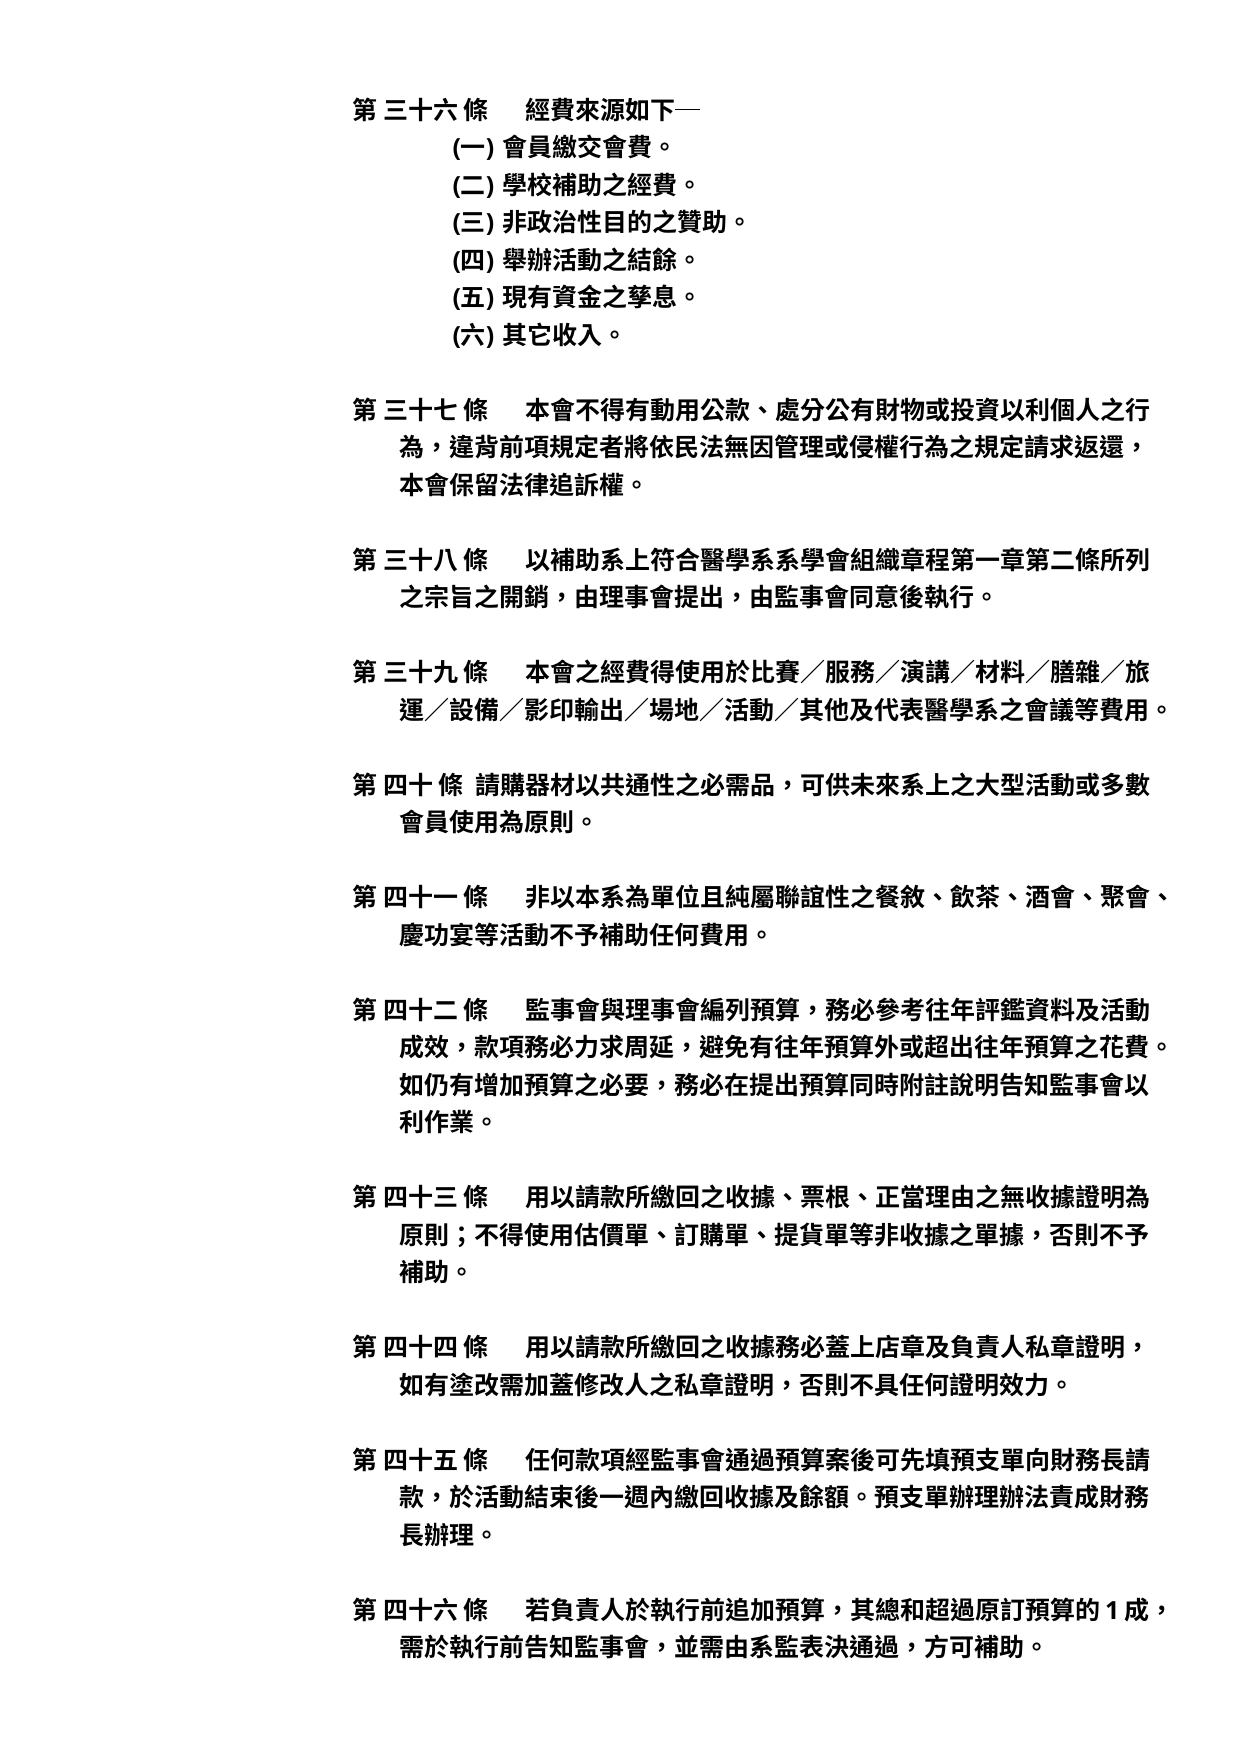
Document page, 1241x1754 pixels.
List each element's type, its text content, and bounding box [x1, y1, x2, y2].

list 監事會與理事會編列預算，務必參考往年評鑑資料及活動成效，款項務必力求周延，避免有往年預算外或超出往年預算之花費。如仍有增加預算之必要，務必在提出預算同時附註說明告知監事會以利作業。 [352, 989, 1165, 1139]
list 請購器材以共通性之必需品，可供未來系上之大型活動或多數會員使用為原則。 [352, 764, 1165, 839]
list 用以請款所繳回之收據、票根、正當理由之無收據證明為原則；不得使用估價單、訂購單、提貨單等非收據之單據，否則不予補助。 [352, 1177, 1165, 1289]
list 用以請款所繳回之收據務必蓋上店章及負責人私章證明，如有塗改需加蓋修改人之私章證明，否則不具任何證明效力。 [352, 1327, 1165, 1402]
list 舉辦活動之結餘。 [452, 239, 1165, 277]
list 非政治性目的之贊助。 [452, 202, 1165, 239]
list 任何款項經監事會通過預算案後可先填預支單向財務長請款，於活動結束後一週內繳回收據及餘額。預支單辦理辦法責成財務長辦理。 [352, 1439, 1165, 1552]
list 本會不得有動用公款、處分公有財物或投資以利個人之行為，違背前項規定者將依民法無因管理或侵權行為之規定請求返還，本會保留法律追訴權。 [352, 389, 1165, 502]
list 本會之經費得使用於比賽／服務／演講／材料／膳雜／旅運／設備／影印輸出／場地／活動／其他及代表醫學系之會議等費用。 [352, 652, 1165, 727]
list 會員繳交會費。 [452, 127, 1165, 164]
list 若負責人於執行前追加預算，其總和超過原訂預算的1成，需於執行前告知監事會，並需由系監表決通過，方可補助。 [352, 1589, 1165, 1664]
list 學校補助之經費。 [452, 164, 1165, 202]
list 現有資金之孳息。 [452, 277, 1165, 314]
list 其它收入。 [452, 314, 1165, 352]
list 經費來源如下─ [352, 89, 1165, 127]
list 非以本系為單位且純屬聯誼性之餐敘、飲茶、酒會、聚會、慶功宴等活動不予補助任何費用。 [352, 877, 1165, 952]
list 以補助系上符合醫學系系學會組織章程第一章第二條所列之宗旨之開銷，由理事會提出，由監事會同意後執行。 [352, 539, 1165, 614]
